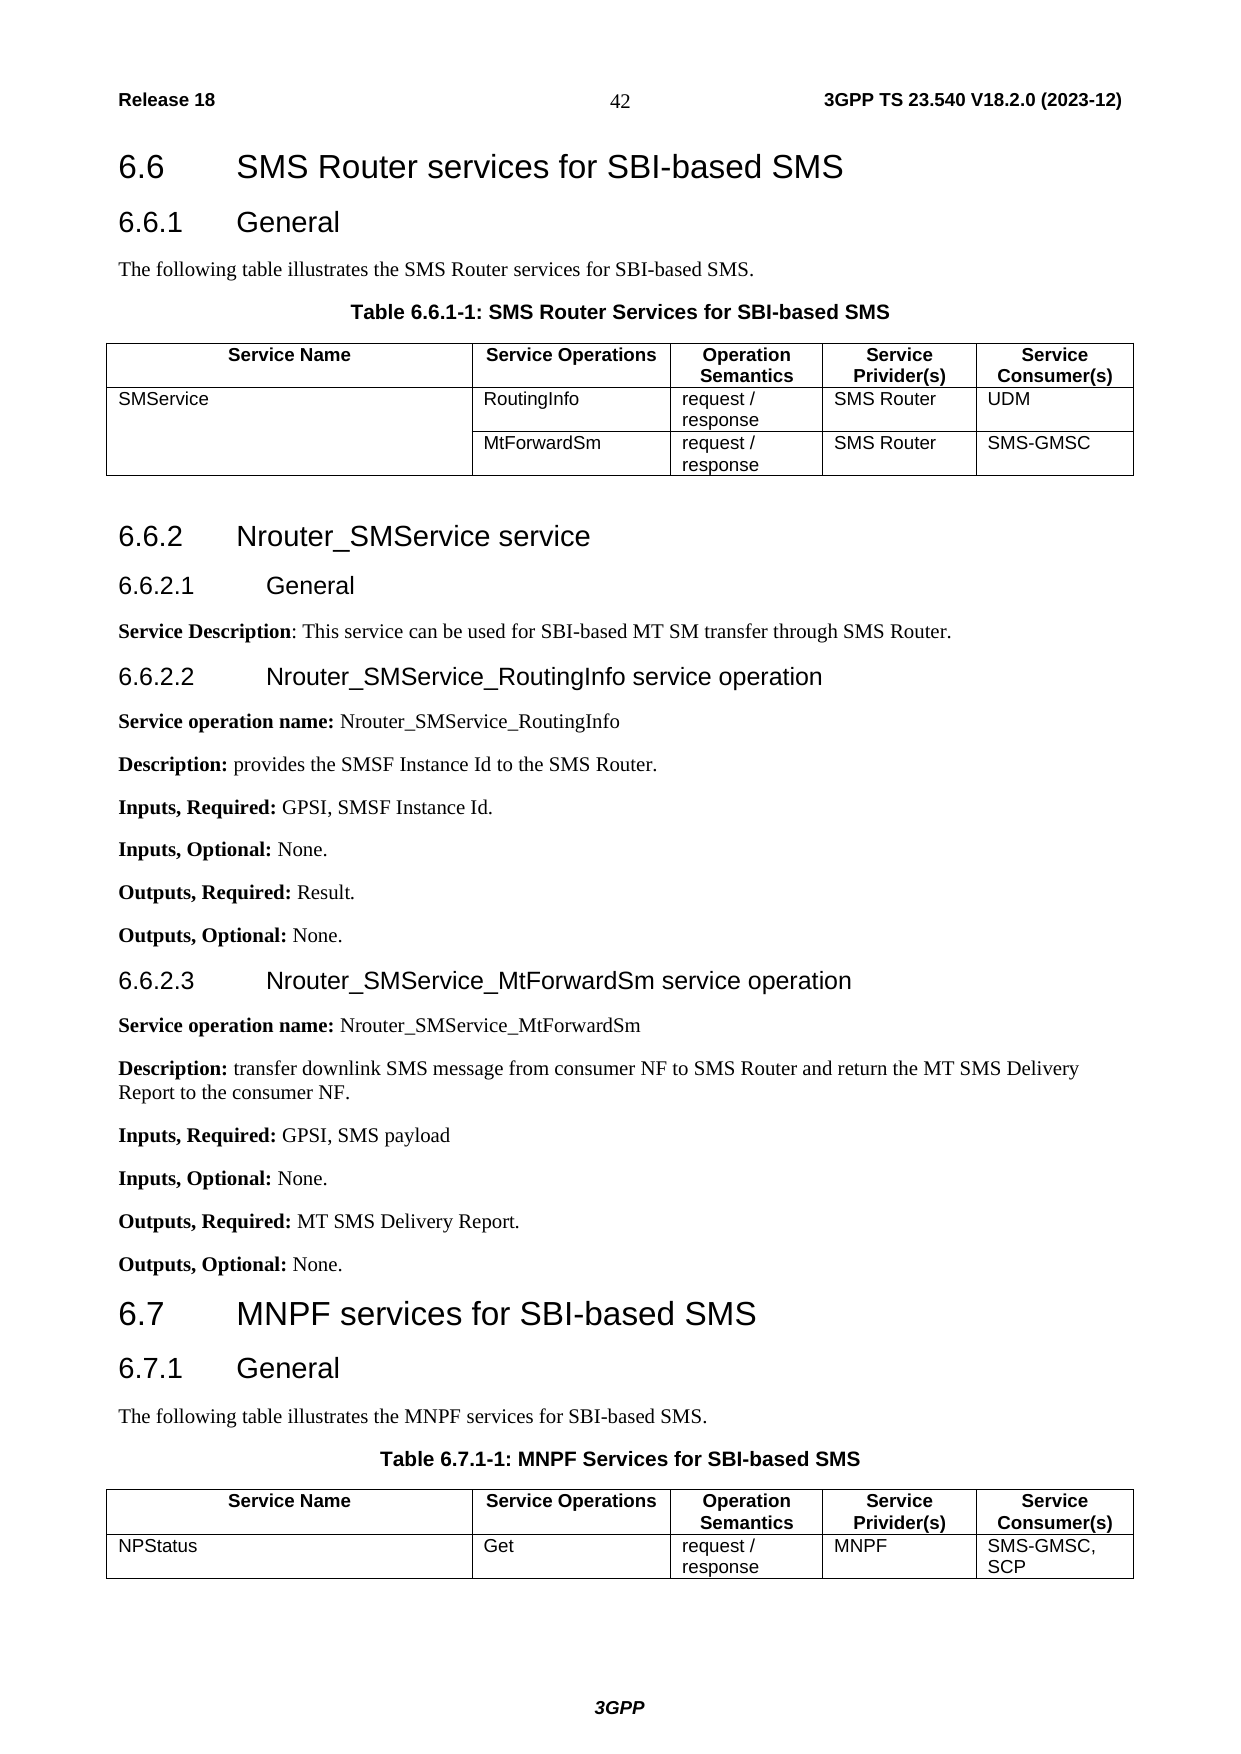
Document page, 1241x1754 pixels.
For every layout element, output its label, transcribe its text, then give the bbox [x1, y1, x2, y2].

table_cell SMS-GMSC, SCP [977, 1535, 1133, 1578]
subtitle 6.6.2.2 Nrouter_SMService_RoutingInfo service operation [118, 661, 1122, 690]
subtitle 6.6.2.1 General [118, 571, 1122, 600]
subtitle 6.6 SMS Router services for SBI-based SMS [118, 147, 1122, 186]
table_cell MtForwardSm [473, 432, 670, 475]
table_cell SMService [107, 388, 472, 475]
text Service operation name: Nrouter_SMService_RoutingInfo [118, 709, 1122, 733]
text Service Description: This service can be used for SBI-based MT SM transfer through SMS Router. [118, 619, 1122, 643]
table_cell UDM [977, 388, 1133, 431]
text Description: transfer downlink SMS message from consumer NF to SMS Router and return the MT SMS Delivery Report to the consumer NF. [118, 1056, 1122, 1104]
table_cell NPStatus [107, 1535, 472, 1578]
subtitle 6.7.1 General [118, 1351, 1122, 1385]
table_cell RoutingInfo [473, 388, 670, 431]
table_header Service Name [107, 344, 472, 387]
table_header Service Name [107, 1490, 472, 1533]
text The following table illustrates the MNPF services for SBI-based SMS. [118, 1404, 1122, 1428]
table_cell MNPF [823, 1535, 976, 1578]
table_header Service Operations [473, 344, 670, 387]
text Service operation name: Nrouter_SMService_MtForwardSm [118, 1013, 1122, 1037]
text Table 6.7.1-1: MNPF Services for SBI-based SMS [118, 1447, 1122, 1471]
table_cell SMS Router [823, 432, 976, 475]
table_header Service Operations [473, 1490, 670, 1533]
text Inputs, Optional: None. [118, 837, 1122, 861]
subtitle 6.6.2.3 Nrouter_SMService_MtForwardSm service operation [118, 966, 1122, 994]
table_header Operation Semantics [671, 1490, 822, 1533]
table_cell SMS-GMSC [977, 432, 1133, 475]
text Outputs, Optional: None. [118, 923, 1122, 947]
text Outputs, Optional: None. [118, 1251, 1122, 1276]
text The following table illustrates the SMS Router services for SBI-based SMS. [118, 257, 1122, 281]
table_cell request / response [671, 432, 822, 475]
text Table 6.6.1-1: SMS Router Services for SBI-based SMS [118, 300, 1122, 324]
table_cell Get [473, 1535, 670, 1578]
text Outputs, Required: MT SMS Delivery Report. [118, 1209, 1122, 1233]
table_cell request / response [671, 388, 822, 431]
table_header Service Consumer(s) [977, 1490, 1133, 1533]
text Outputs, Required: Result. [118, 880, 1122, 904]
table_cell request / response [671, 1535, 822, 1578]
text Inputs, Optional: None. [118, 1166, 1122, 1190]
table_header Service Privider(s) [823, 1490, 976, 1533]
table_header Service Privider(s) [823, 344, 976, 387]
table_header Service Consumer(s) [977, 344, 1133, 387]
text Description: provides the SMSF Instance Id to the SMS Router. [118, 752, 1122, 776]
subtitle 6.7 MNPF services for SBI-based SMS [118, 1294, 1122, 1333]
subtitle 6.6.1 General [118, 205, 1122, 238]
table_cell SMS Router [823, 388, 976, 431]
text Inputs, Required: GPSI, SMSF Instance Id. [118, 794, 1122, 819]
subtitle 6.6.2 Nrouter_SMService service [118, 519, 1122, 552]
table_header Operation Semantics [671, 344, 822, 387]
text Inputs, Required: GPSI, SMS payload [118, 1123, 1122, 1147]
